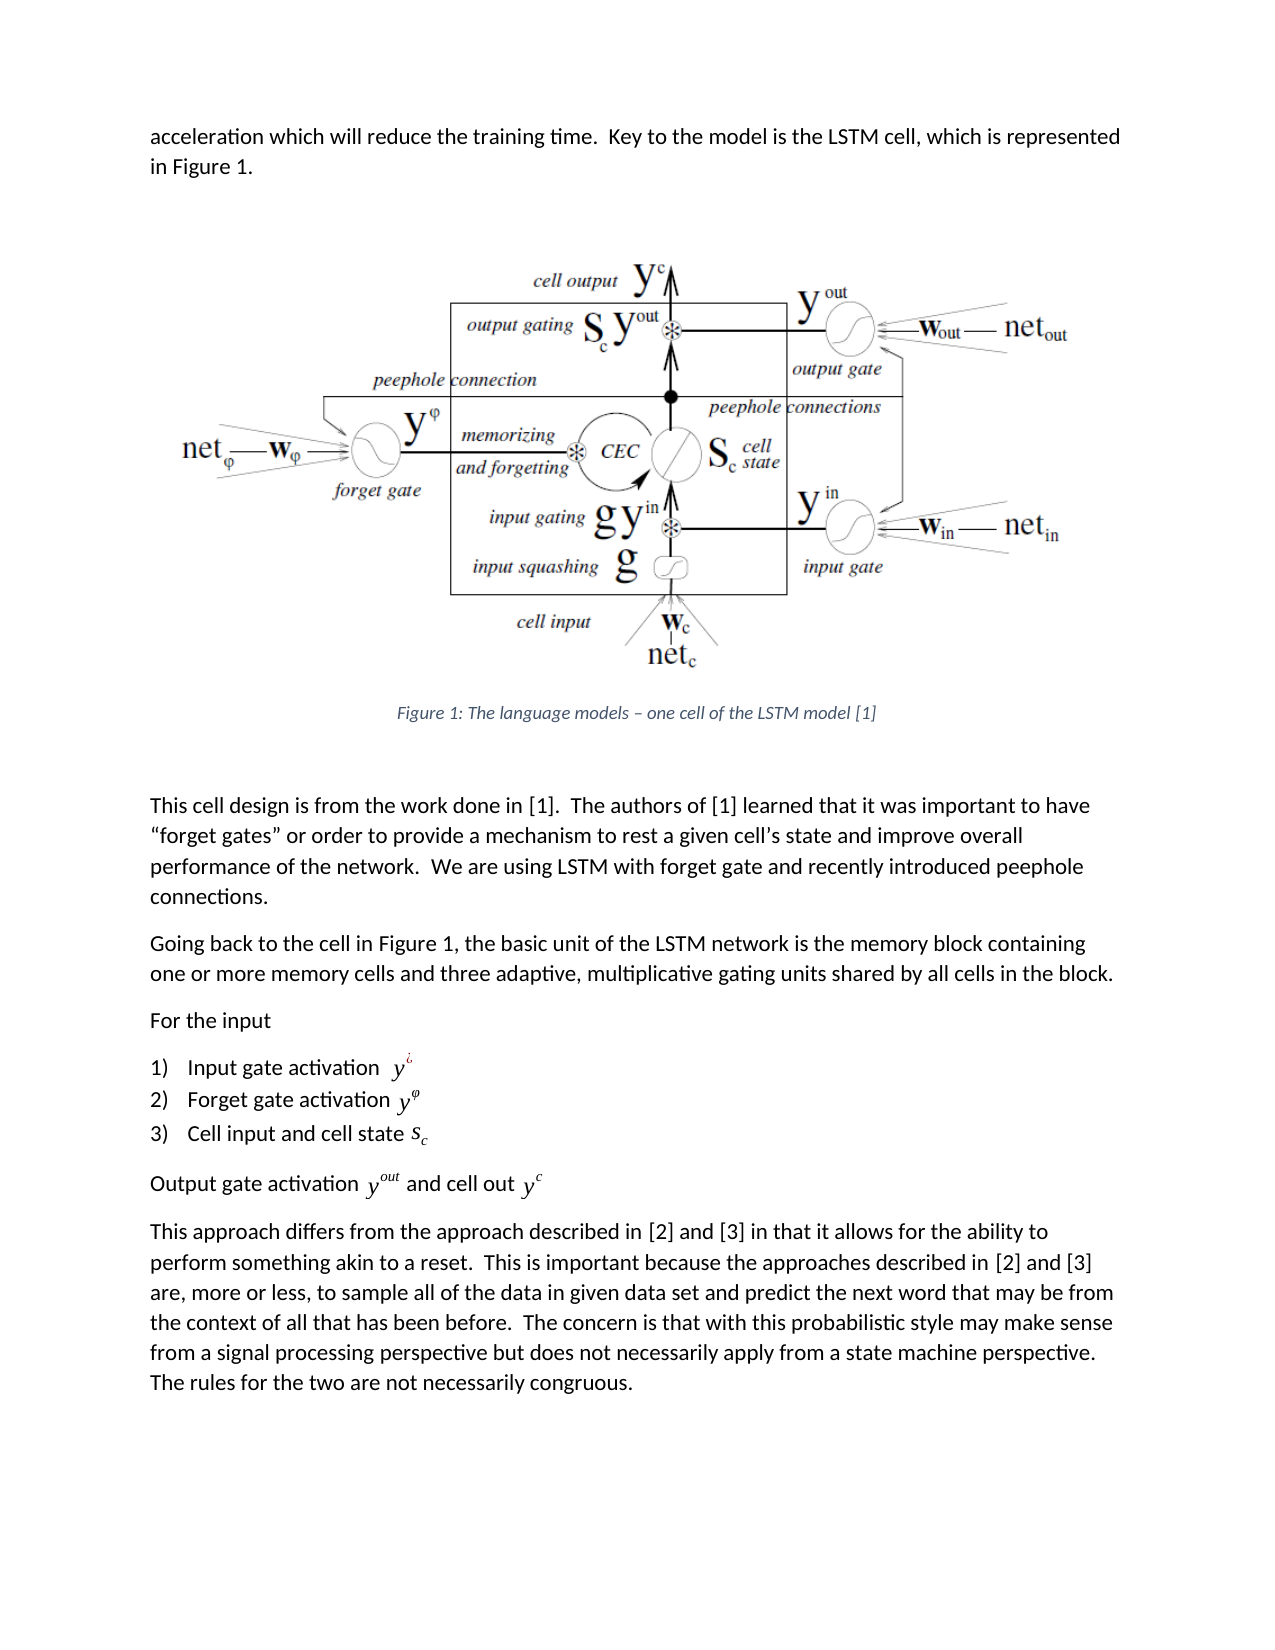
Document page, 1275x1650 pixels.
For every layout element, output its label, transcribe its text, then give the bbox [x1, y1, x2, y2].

text This cell design is from the work done in . The authors of learned that it was important to have “forget gates” or order to provide a mechanism to rest a given cell’s state and improve overall performance of the network. We are using LSTM with forget gate and recently introduced peephole connections. [150, 791, 1125, 910]
list Forget gate activation [150, 1084, 1125, 1115]
list Cell input and cell state [150, 1117, 1125, 1149]
text For the input [150, 1006, 1125, 1034]
text Figure 1: The language models – one cell of the LSTM model [150, 701, 1125, 724]
list Input gate activation [150, 1053, 1125, 1082]
text Output gate activation and cell out [150, 1167, 1125, 1199]
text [150, 122, 1125, 180]
text Going back to the cell in Figure 1, the basic unit of the LSTM network is the memory block containing one or more memory cells and three adaptive, multiplicative gating units shared by all cells in the block. [150, 929, 1125, 987]
text This approach differs from the approach described in and in that it allows for the ability to perform something akin to a reset. This is important because the approaches described in and are, more or less, to sample all of the data in given data set and predict the next word that may be from the context of all that has been before. The concern is that with this probabilistic style may make sense from a signal processing perspective but does not necessarily apply from a state machine perspective. The rules for the two are not necessarily congruous. [150, 1217, 1125, 1397]
picture [150, 198, 1125, 682]
